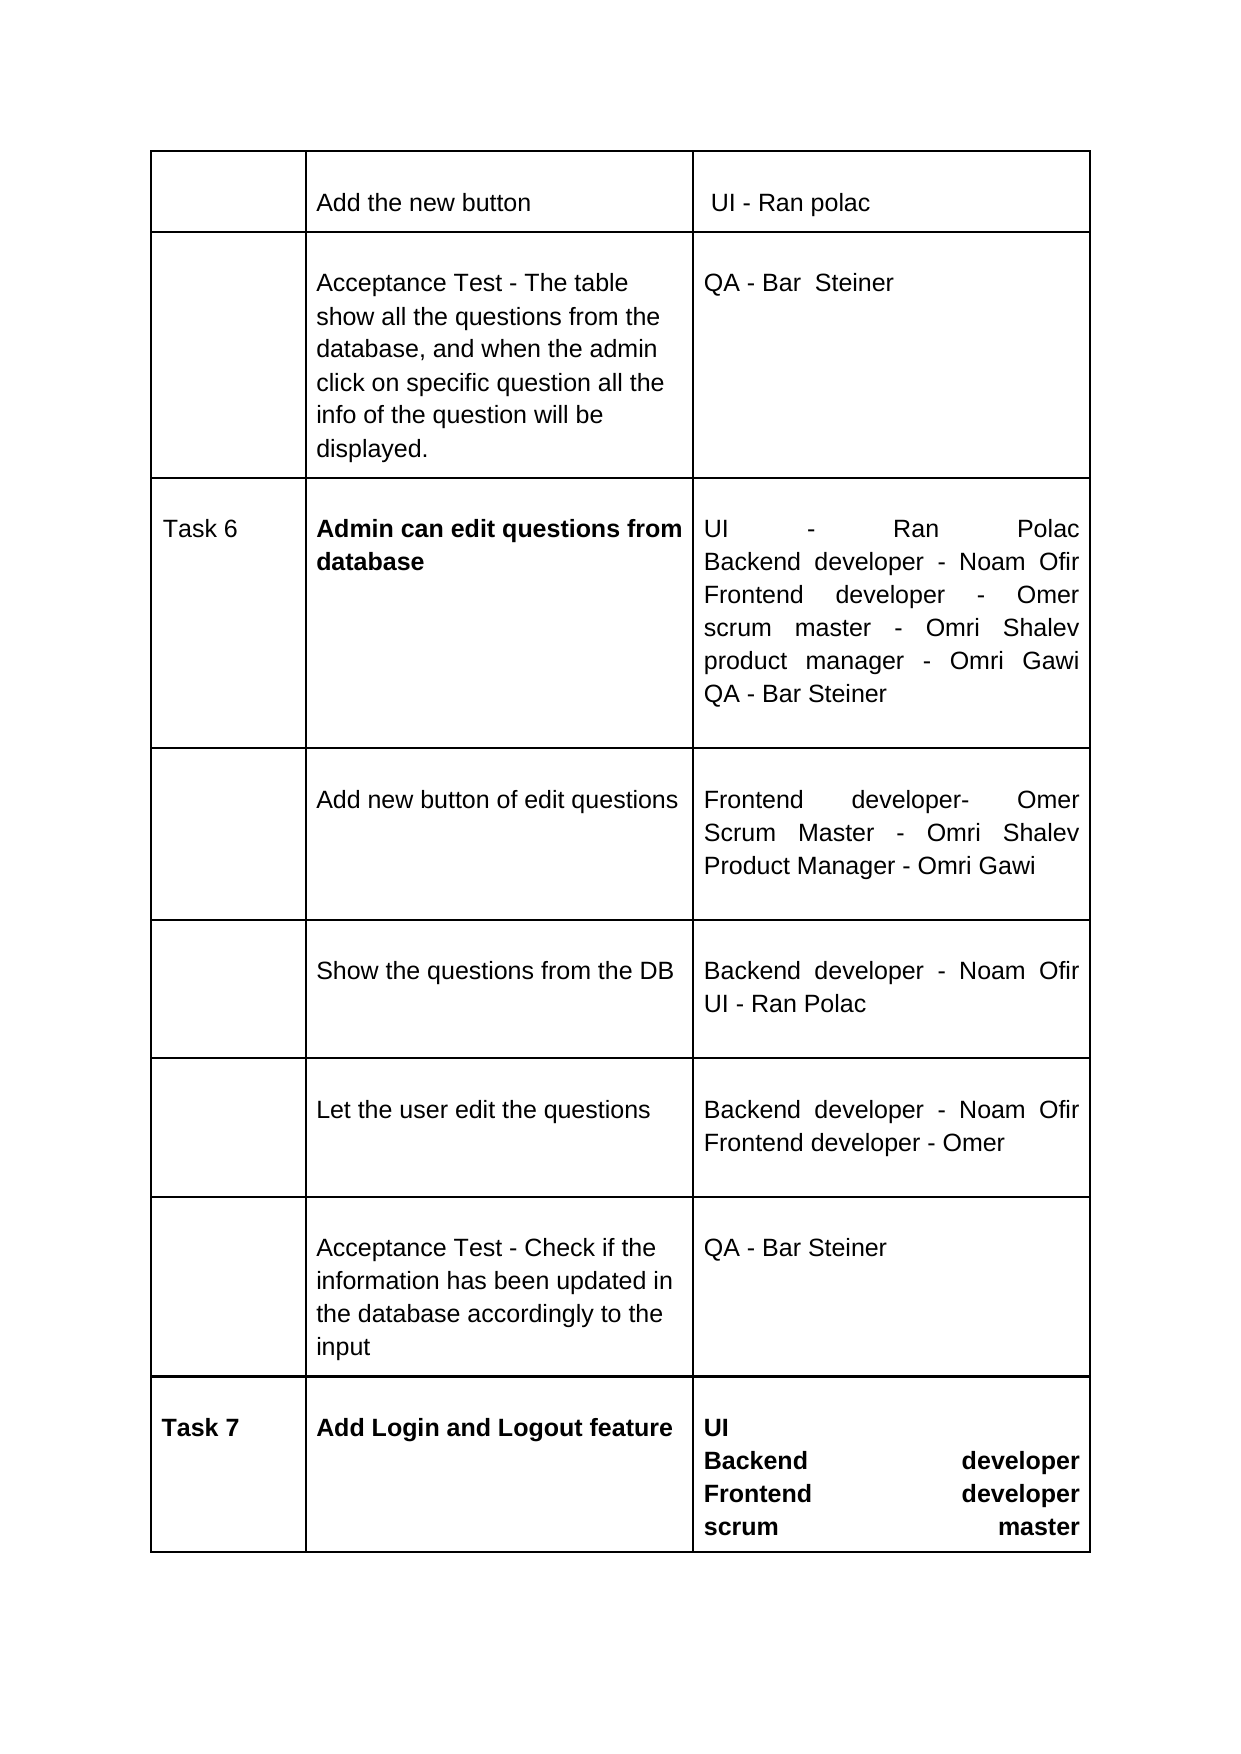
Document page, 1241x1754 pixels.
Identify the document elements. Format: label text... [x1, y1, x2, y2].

table_cell QA - Bar Steiner [694, 233, 1089, 477]
table_cell UI Backend developer Frontend developer scrum master product manager QA [694, 1378, 1089, 1551]
table_cell [152, 1059, 305, 1196]
table_cell Add Login and Logout feature [307, 1378, 692, 1551]
table_cell Task 7 [152, 1378, 305, 1551]
table_cell [152, 921, 305, 1057]
table_cell Admin can edit questions from database [307, 479, 692, 747]
table_cell Let the user edit the questions [307, 1059, 692, 1196]
table_cell [152, 1198, 305, 1375]
table_cell Show the questions from the DB [307, 921, 692, 1057]
table_cell UI - Ran Polac Backend developer - Noam Ofir Frontend developer - Omer scrum master - Omri Shalev product manager - Omri Gawi QA - Bar Steiner [694, 479, 1089, 747]
table_cell QA - Bar Steiner [694, 1198, 1089, 1375]
table_cell Frontend developer- Omer Scrum Master - Omri Shalev Product Manager - Omri Gawi [694, 749, 1089, 919]
table_cell Backend developer - Noam Ofir UI - Ran Polac [694, 921, 1089, 1057]
table_cell Acceptance Test - Check if the information has been updated in the database accordingly to the input [307, 1198, 692, 1375]
table_cell Add new button of edit questions [307, 749, 692, 919]
table_cell [152, 749, 305, 919]
table_cell [152, 233, 305, 477]
table_cell Add the new button [307, 152, 692, 231]
table_cell Task 6 [152, 479, 305, 747]
table_cell Backend developer - Noam Ofir Frontend developer - Omer [694, 1059, 1089, 1196]
table_cell UI - Ran polac [694, 152, 1089, 231]
table_cell [152, 152, 305, 231]
